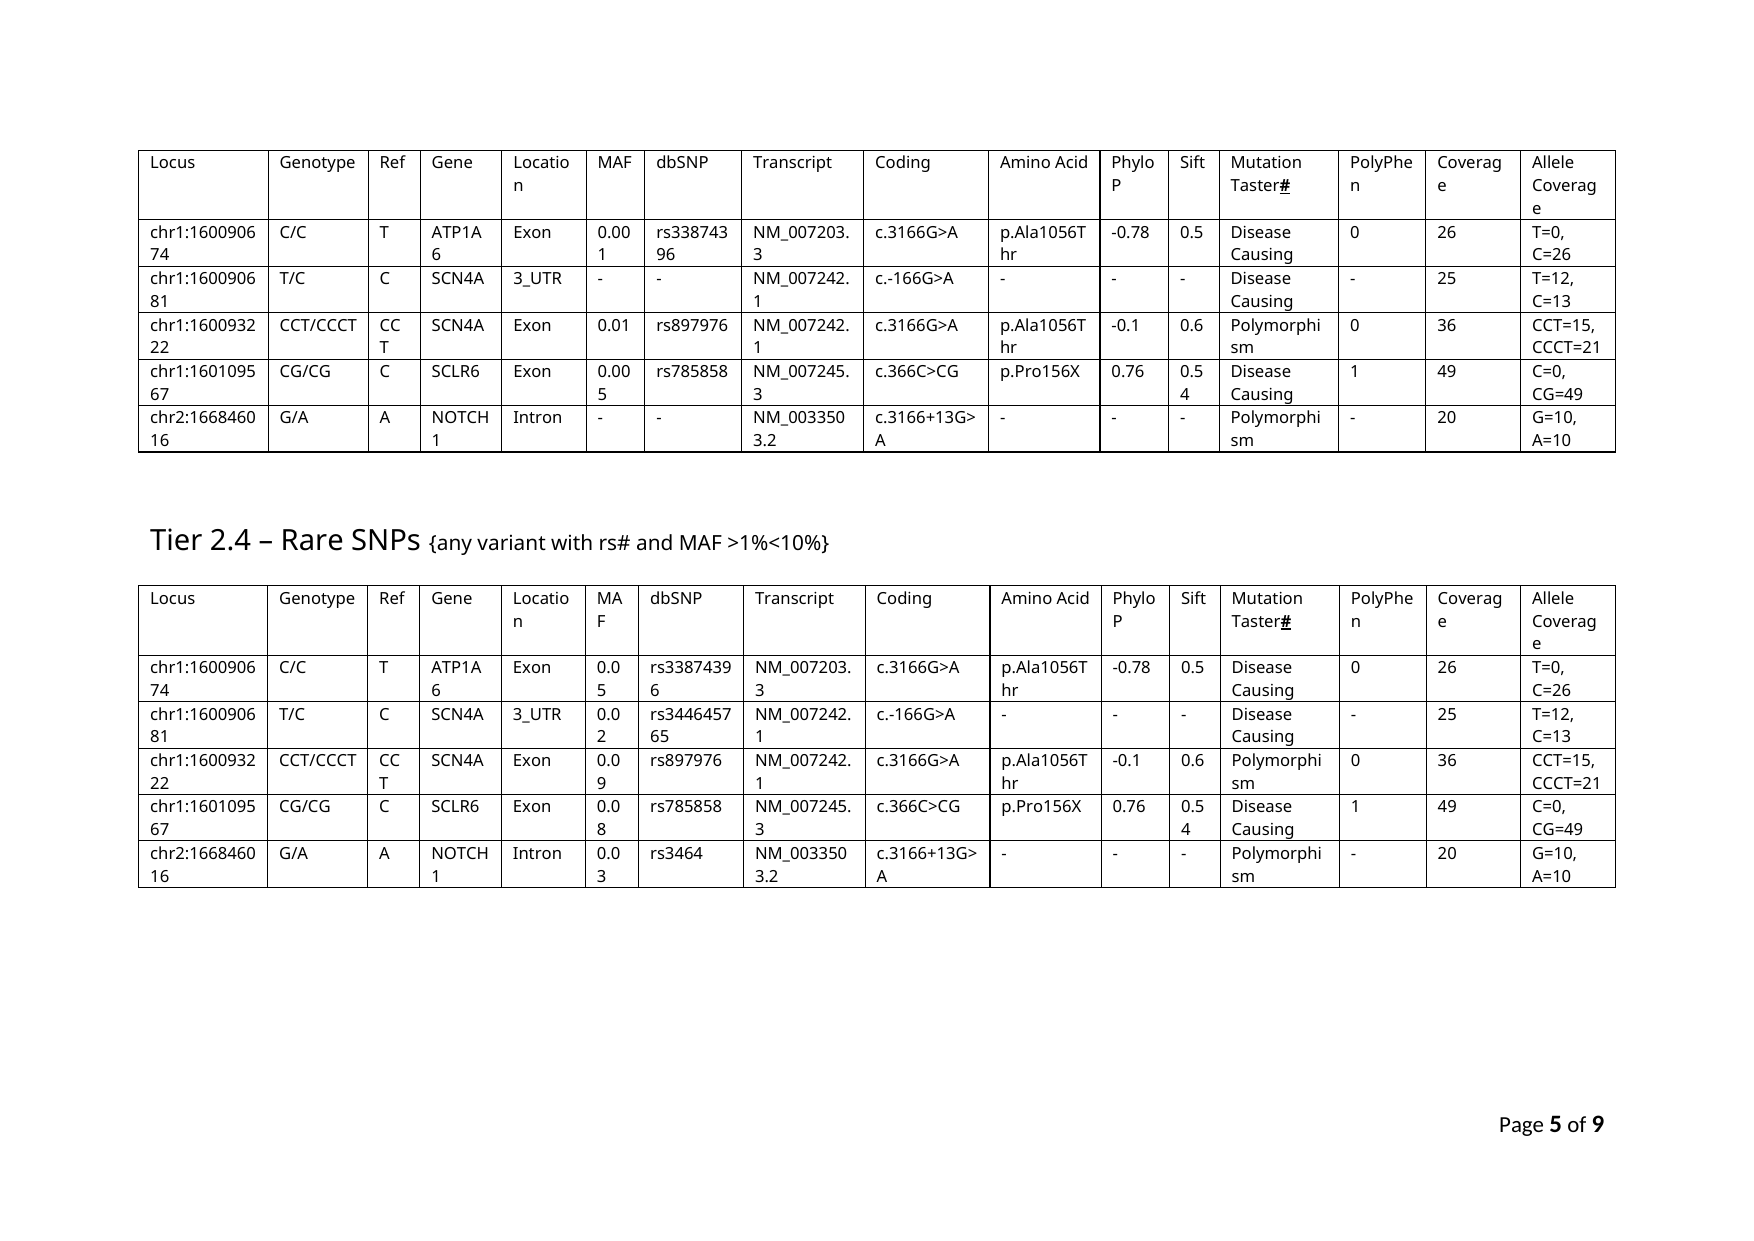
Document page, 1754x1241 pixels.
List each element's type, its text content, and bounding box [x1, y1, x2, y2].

table_cell Polymorphism [1221, 841, 1339, 887]
table_cell p.Ala1056Thr [991, 749, 1101, 794]
table_cell c.-166G>A [866, 702, 989, 747]
table_cell 49 [1427, 795, 1520, 840]
table_cell - [1340, 841, 1426, 887]
table_cell chr1:160109567 [139, 795, 267, 840]
table_cell CCT/CCCT [268, 749, 367, 794]
table_cell - [1170, 702, 1220, 747]
table_cell 0.05 [586, 656, 638, 701]
table_cell T=12, C=13 [1521, 267, 1615, 312]
table_cell NOTCH1 [421, 406, 501, 451]
table_cell CG/CG [268, 795, 367, 840]
table_cell - [1170, 841, 1220, 887]
table_header PolyPhen [1340, 586, 1426, 654]
table_header Genotype [269, 151, 368, 219]
table_header Genotype [268, 586, 367, 654]
table_cell rs3464 [639, 841, 743, 887]
table_cell 0.03 [586, 841, 638, 887]
table_cell C [369, 360, 420, 405]
table_header Allele Coverage [1521, 151, 1615, 219]
table_cell c.3166G>A [864, 313, 988, 358]
table_cell chr1:160093222 [139, 313, 268, 358]
table_cell 0.54 [1170, 795, 1220, 840]
table_cell 25 [1426, 267, 1520, 312]
table_cell A [369, 406, 420, 451]
table_cell 0.09 [586, 749, 638, 794]
table_cell C [368, 795, 419, 840]
table_cell SCN4A [420, 749, 501, 794]
table_cell p.Ala1056Thr [991, 656, 1101, 701]
table_cell - [587, 406, 644, 451]
table_cell p.Ala1056Thr [989, 313, 1099, 358]
table_cell p.Pro156X [991, 795, 1101, 840]
table_cell NM_007203.3 [742, 220, 863, 266]
table_cell 0.6 [1169, 313, 1219, 358]
table_cell - [1101, 267, 1168, 312]
table_cell Intron [502, 406, 586, 451]
table_cell 0.005 [587, 360, 644, 405]
table_cell 49 [1426, 360, 1520, 405]
table_cell - [989, 406, 1099, 451]
table_header Sift [1170, 586, 1220, 654]
table_header Mutation Taster# [1220, 151, 1338, 219]
table_header PolyPhen [1339, 151, 1425, 219]
table_cell 0.54 [1169, 360, 1219, 405]
table_cell -0.1 [1102, 749, 1169, 794]
text Tier 2.4 – Rare SNPs {any variant with rs# and MAF >1%<10%} [150, 519, 1604, 559]
table_cell 0.01 [587, 313, 644, 358]
table_cell C [369, 267, 420, 312]
table_cell 0.76 [1101, 360, 1168, 405]
table_cell NM_007242.1 [744, 702, 865, 747]
table_cell rs785858 [639, 795, 743, 840]
table_cell - [645, 267, 741, 312]
table_cell - [991, 841, 1101, 887]
table_cell 20 [1427, 841, 1520, 887]
table_header Coding [866, 586, 989, 654]
table_cell SCN4A [420, 702, 501, 747]
table_header dbSNP [639, 586, 743, 654]
table_cell G/A [269, 406, 368, 451]
table_cell C=0, CG=49 [1521, 795, 1615, 840]
table_cell Polymorphism [1220, 313, 1338, 358]
table_cell 36 [1427, 749, 1520, 794]
table_header Ref [369, 151, 420, 219]
table_cell Exon [502, 360, 586, 405]
table_cell Disease Causing [1221, 795, 1339, 840]
table_header MAF [586, 586, 638, 654]
table_cell Exon [502, 749, 585, 794]
table_cell SCN4A [421, 267, 501, 312]
table_cell 20 [1426, 406, 1520, 451]
table_cell A [368, 841, 419, 887]
table_cell NM_007242.1 [744, 749, 865, 794]
table_header Amino Acid [991, 586, 1101, 654]
table_cell -0.78 [1102, 656, 1169, 701]
table_cell 0.08 [586, 795, 638, 840]
table_cell - [1102, 702, 1169, 747]
table_cell 0 [1339, 220, 1425, 266]
table_cell c.366C>CG [864, 360, 988, 405]
table_cell 26 [1426, 220, 1520, 266]
table_cell - [989, 267, 1099, 312]
table_cell ATP1A6 [420, 656, 501, 701]
table_cell chr2:166846016 [139, 406, 268, 451]
table_cell 1 [1339, 360, 1425, 405]
table_cell Disease Causing [1220, 267, 1338, 312]
table_cell c.366C>CG [866, 795, 989, 840]
table_header Coding [864, 151, 988, 219]
table_cell - [587, 267, 644, 312]
table_cell 36 [1426, 313, 1520, 358]
table_cell CCT=15, CCCT=21 [1521, 749, 1615, 794]
table_cell - [1102, 841, 1169, 887]
table_cell rs33874396 [639, 656, 743, 701]
table_cell NM_0033503.2 [744, 841, 865, 887]
table_cell 0 [1340, 656, 1426, 701]
table_cell - [1169, 406, 1219, 451]
table_header Coverage [1426, 151, 1520, 219]
table_cell chr1:160109567 [139, 360, 268, 405]
table_cell 0.5 [1170, 656, 1220, 701]
table_header Locus [139, 151, 268, 219]
table_cell NM_007242.1 [742, 313, 863, 358]
table_cell T [368, 656, 419, 701]
table_header Transcript [744, 586, 865, 654]
table_header PhyloP [1101, 151, 1168, 219]
table_cell CCT=15, CCCT=21 [1521, 313, 1615, 358]
table_cell 0.001 [587, 220, 644, 266]
table_cell G=10, A=10 [1521, 406, 1615, 451]
table_cell 3_UTR [502, 267, 586, 312]
table_cell Polymorphism [1220, 406, 1338, 451]
table_header Transcript [742, 151, 863, 219]
table_cell 0.02 [586, 702, 638, 747]
table_header Gene [420, 586, 501, 654]
table_cell C/C [269, 220, 368, 266]
table_cell NM_007245.3 [744, 795, 865, 840]
table_header Location [502, 151, 586, 219]
table_cell T/C [268, 702, 367, 747]
table_cell chr2:166846016 [139, 841, 267, 887]
table_cell ATP1A6 [421, 220, 501, 266]
table_header Allele Coverage [1521, 586, 1615, 654]
table_cell - [1169, 267, 1219, 312]
table_cell -0.78 [1101, 220, 1168, 266]
table_cell CCT [368, 749, 419, 794]
table_cell chr1:160090674 [139, 656, 267, 701]
table_cell Exon [502, 795, 585, 840]
table_header Ref [368, 586, 419, 654]
table_cell - [1339, 267, 1425, 312]
table_cell NM_007242.1 [742, 267, 863, 312]
table_header Coverage [1427, 586, 1520, 654]
table_cell rs33874396 [645, 220, 741, 266]
table_cell C [368, 702, 419, 747]
table_header Locus [139, 586, 267, 654]
table_cell 3_UTR [502, 702, 585, 747]
table_cell Intron [502, 841, 585, 887]
table_cell 0.76 [1102, 795, 1169, 840]
table_cell CCT/CCCT [269, 313, 368, 358]
table_cell c.3166+13G>A [864, 406, 988, 451]
table_cell T/C [269, 267, 368, 312]
table_cell rs897976 [639, 749, 743, 794]
table_cell c.3166+13G>A [866, 841, 989, 887]
table_cell c.3166G>A [864, 220, 988, 266]
table_header dbSNP [645, 151, 741, 219]
table_cell c.-166G>A [864, 267, 988, 312]
table_cell 0 [1339, 313, 1425, 358]
table_cell rs785858 [645, 360, 741, 405]
table_cell - [1340, 702, 1426, 747]
table_cell p.Pro156X [989, 360, 1099, 405]
table_header Mutation Taster# [1221, 586, 1339, 654]
table_cell Disease Causing [1221, 702, 1339, 747]
table_cell 0 [1340, 749, 1426, 794]
table_cell NOTCH1 [420, 841, 501, 887]
table_cell 1 [1340, 795, 1426, 840]
table_header Amino Acid [989, 151, 1099, 219]
table_cell CCT [369, 313, 420, 358]
table_cell T=0, C=26 [1521, 220, 1615, 266]
table_cell G/A [268, 841, 367, 887]
table_cell -0.1 [1101, 313, 1168, 358]
table_cell chr1:160090674 [139, 220, 268, 266]
table_cell p.Ala1056Thr [989, 220, 1099, 266]
table_cell - [991, 702, 1101, 747]
table_cell Disease Causing [1220, 220, 1338, 266]
table_cell chr1:160090681 [139, 702, 267, 747]
table_cell CG/CG [269, 360, 368, 405]
table_cell rs344645765 [639, 702, 743, 747]
table_header PhyloP [1102, 586, 1169, 654]
table_cell SCLR6 [420, 795, 501, 840]
table_cell - [1101, 406, 1168, 451]
table_cell Disease Causing [1220, 360, 1338, 405]
table_cell c.3166G>A [866, 749, 989, 794]
table_cell NM_007245.3 [742, 360, 863, 405]
table_cell Exon [502, 313, 586, 358]
table_cell NM_0033503.2 [742, 406, 863, 451]
table_header Location [502, 586, 585, 654]
table_cell 25 [1427, 702, 1520, 747]
table_cell Polymorphism [1221, 749, 1339, 794]
table_cell Exon [502, 220, 586, 266]
table_cell T [369, 220, 420, 266]
table_header Sift [1169, 151, 1219, 219]
table_cell G=10, A=10 [1521, 841, 1615, 887]
table_cell NM_007203.3 [744, 656, 865, 701]
table_cell T=0, C=26 [1521, 656, 1615, 701]
table_cell T=12, C=13 [1521, 702, 1615, 747]
table_cell 0.5 [1169, 220, 1219, 266]
table_cell rs897976 [645, 313, 741, 358]
table_cell C/C [268, 656, 367, 701]
table_cell Exon [502, 656, 585, 701]
table_cell C=0, CG=49 [1521, 360, 1615, 405]
table_cell c.3166G>A [866, 656, 989, 701]
table_cell chr1:160093222 [139, 749, 267, 794]
table_cell SCLR6 [421, 360, 501, 405]
table_cell - [645, 406, 741, 451]
table_cell - [1339, 406, 1425, 451]
table_cell SCN4A [421, 313, 501, 358]
table_cell Disease Causing [1221, 656, 1339, 701]
table_cell chr1:160090681 [139, 267, 268, 312]
table_header MAF [587, 151, 644, 219]
table_cell 0.6 [1170, 749, 1220, 794]
table_cell 26 [1427, 656, 1520, 701]
table_header Gene [421, 151, 501, 219]
